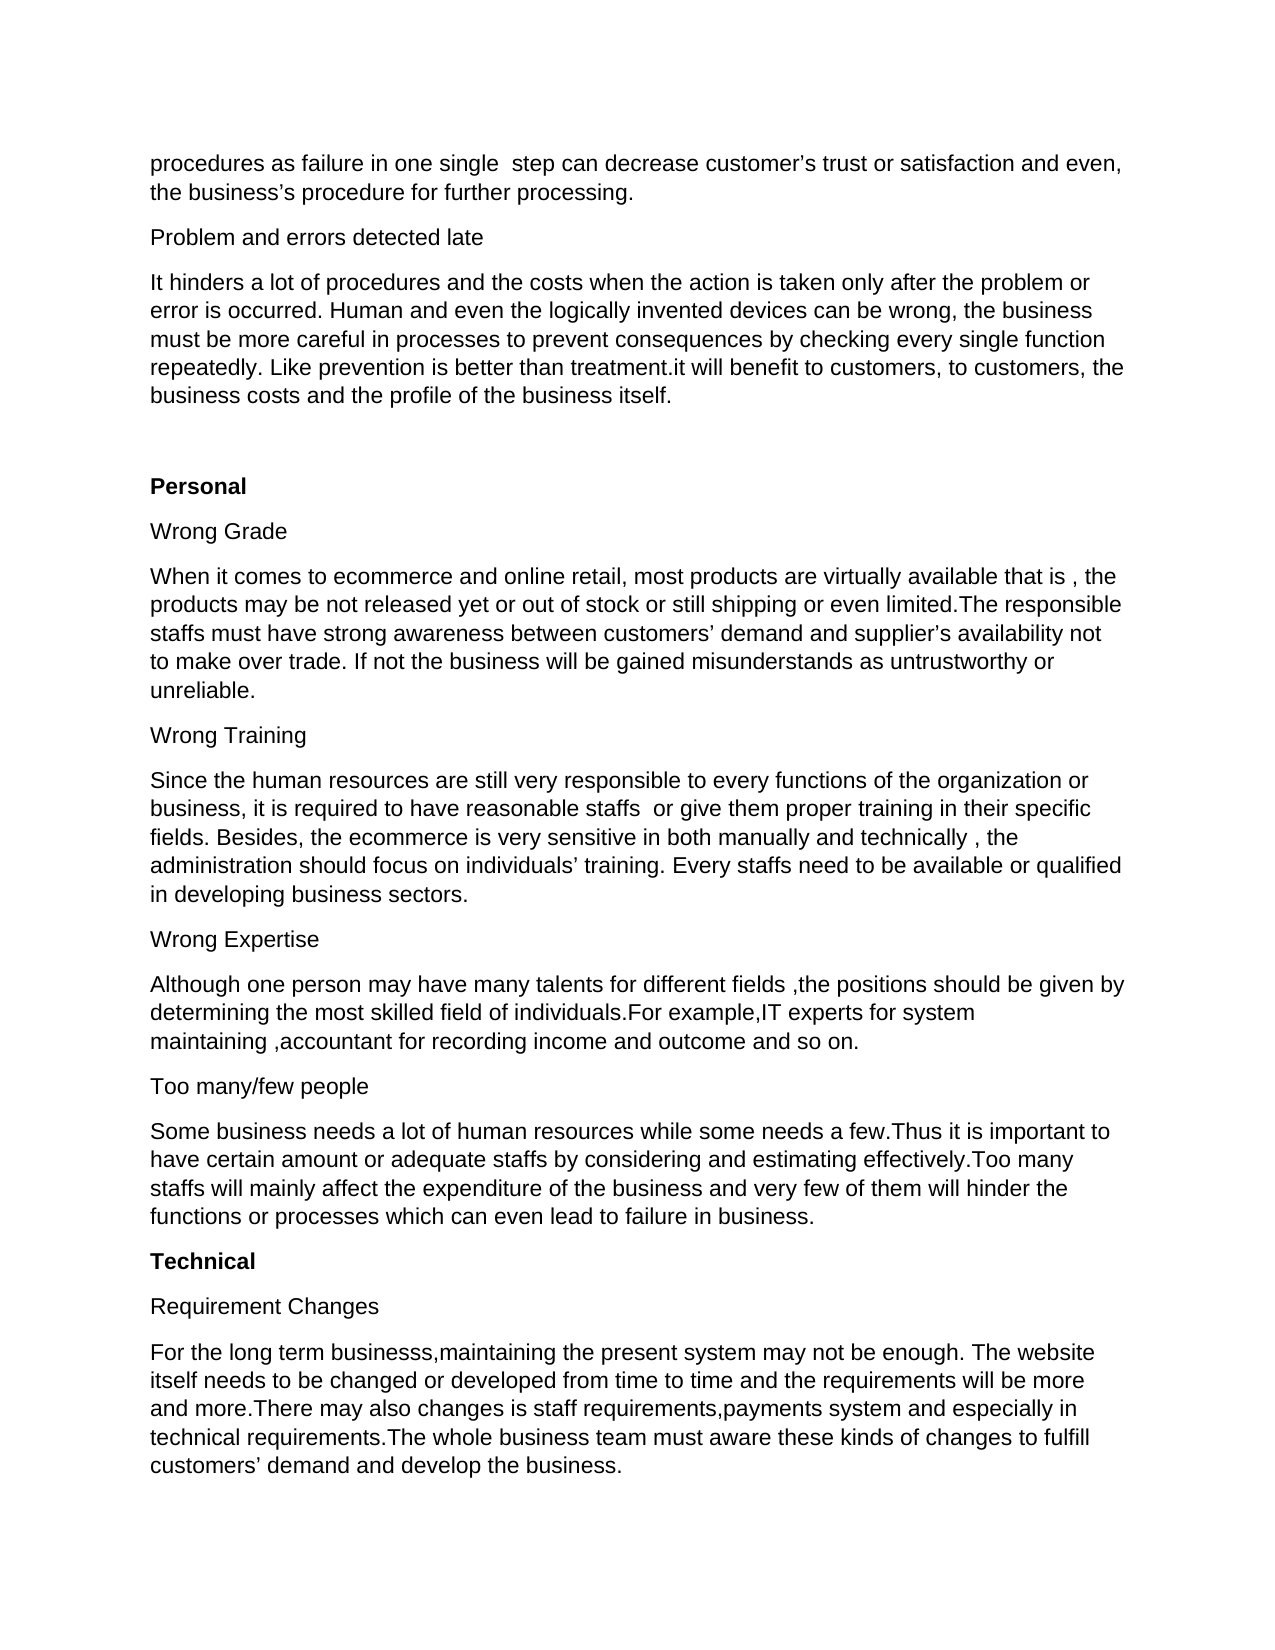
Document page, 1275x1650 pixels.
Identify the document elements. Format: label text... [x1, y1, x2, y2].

text Although one person may have many talents for different fields ,the positions should be given by determining the most skilled field of individuals.For example,IT experts for system maintaining ,accountant for recording income and outcome and so on. [150, 971, 1125, 1054]
text Personal [150, 473, 1125, 499]
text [150, 150, 1125, 205]
text Wrong Training [150, 722, 1125, 748]
text It hinders a lot of procedures and the costs when the action is taken only after the problem or error is occurred. Human and even the logically invented devices can be wrong, the business must be more careful in processes to prevent consequences by checking every single function repeatedly. Like prevention is better than treatment.it will benefit to customers, to customers, the business costs and the profile of the business itself. [150, 269, 1125, 409]
text Requirement Changes [150, 1293, 1125, 1320]
text For the long term businesss,maintaining the present system may not be enough. The website itself needs to be changed or developed from time to time and the requirements will be more and more.There may also changes is staff requirements,payments system and especially in technical requirements.The whole business team must aware these kinds of changes to fulfill customers’ demand and develop the business. [150, 1338, 1125, 1478]
text Wrong Expertise [150, 926, 1125, 952]
text Wrong Grade [150, 518, 1125, 544]
text Too many/few people [150, 1073, 1125, 1099]
text Some business needs a lot of human resources while some needs a few.Thus it is important to have certain amount or adequate staffs by considering and estimating effectively.Too many staffs will mainly affect the expenditure of the business and very few of them will hinder the functions or processes which can even lead to failure in business. [150, 1118, 1125, 1229]
text When it comes to ecommerce and online retail, most products are virtually available that is , the products may be not released yet or out of stock or still shipping or even limited.The responsible staffs must have strong awareness between customers’ demand and supplier’s availability not to make over trade. If not the business will be gained misunderstands as untrustworthy or unreliable. [150, 563, 1125, 703]
text Problem and errors detected late [150, 223, 1125, 250]
text Technical [150, 1248, 1125, 1274]
text Since the human resources are still very responsible to every functions of the organization or business, it is required to have reasonable staffs or give them proper training in their specific fields. Besides, the ecommerce is very sensitive in both manually and technically , the administration should focus on individuals’ training. Every staffs need to be available or qualified in developing business sectors. [150, 767, 1125, 907]
